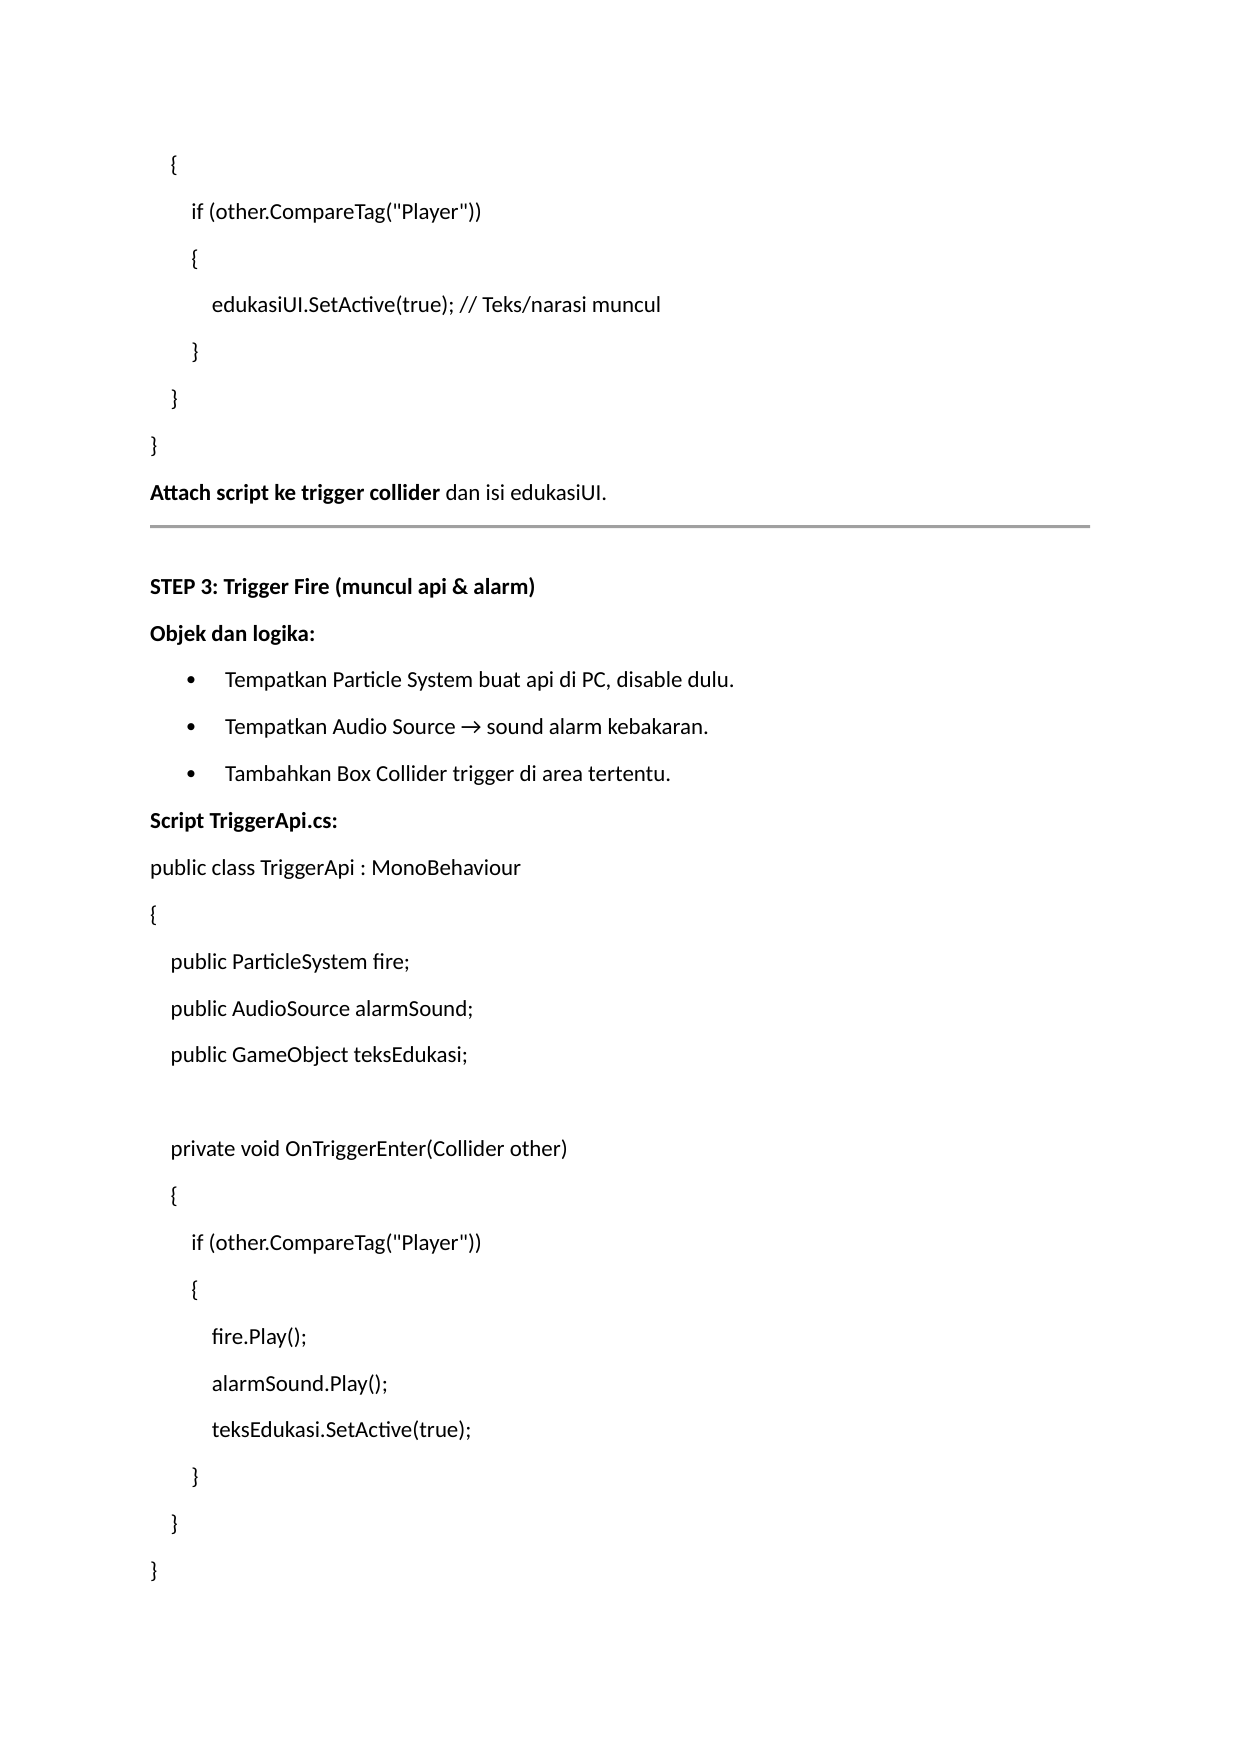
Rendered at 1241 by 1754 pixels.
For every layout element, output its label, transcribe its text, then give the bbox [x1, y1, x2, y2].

text public class TriggerApi : MonoBehaviour [150, 853, 1090, 881]
text } [150, 1556, 1090, 1584]
text { [150, 1275, 1090, 1303]
text { [150, 150, 1090, 178]
text public GameObject teksEdukasi; [150, 1041, 1090, 1069]
text public ParticleSystem fire; [150, 947, 1090, 975]
text if (other.CompareTag("Player")) [150, 1228, 1090, 1256]
text Objek dan logika: [150, 619, 1090, 647]
list Tempatkan Particle System buat api di PC, disable dulu. [187, 666, 1090, 694]
text alarmSound.Play(); [150, 1369, 1090, 1397]
text Attach script ke trigger collider dan isi edukasiUI. [150, 478, 1090, 506]
text } [150, 1462, 1090, 1491]
text STEP 3: Trigger Fire (muncul api & alarm) [150, 572, 1090, 600]
text private void OnTriggerEnter(Collider other) [150, 1134, 1090, 1162]
text teksEdukasi.SetActive(true); [150, 1416, 1090, 1444]
text { [150, 900, 1090, 928]
text fire.Play(); [150, 1322, 1090, 1350]
text if (other.CompareTag("Player")) [150, 197, 1090, 225]
text { [150, 244, 1090, 272]
list Tambahkan Box Collider trigger di area tertentu. [187, 759, 1090, 787]
list Tempatkan Audio Source → sound alarm kebakaran. [187, 712, 1090, 741]
text } [150, 384, 1090, 412]
text edukasiUI.SetActive(true); // Teks/narasi muncul [150, 291, 1090, 319]
text } [150, 431, 1090, 459]
text } [150, 1509, 1090, 1537]
text } [150, 337, 1090, 366]
text { [150, 1181, 1090, 1209]
text Script TriggerApi.cs: [150, 806, 1090, 834]
text public AudioSource alarmSound; [150, 994, 1090, 1022]
